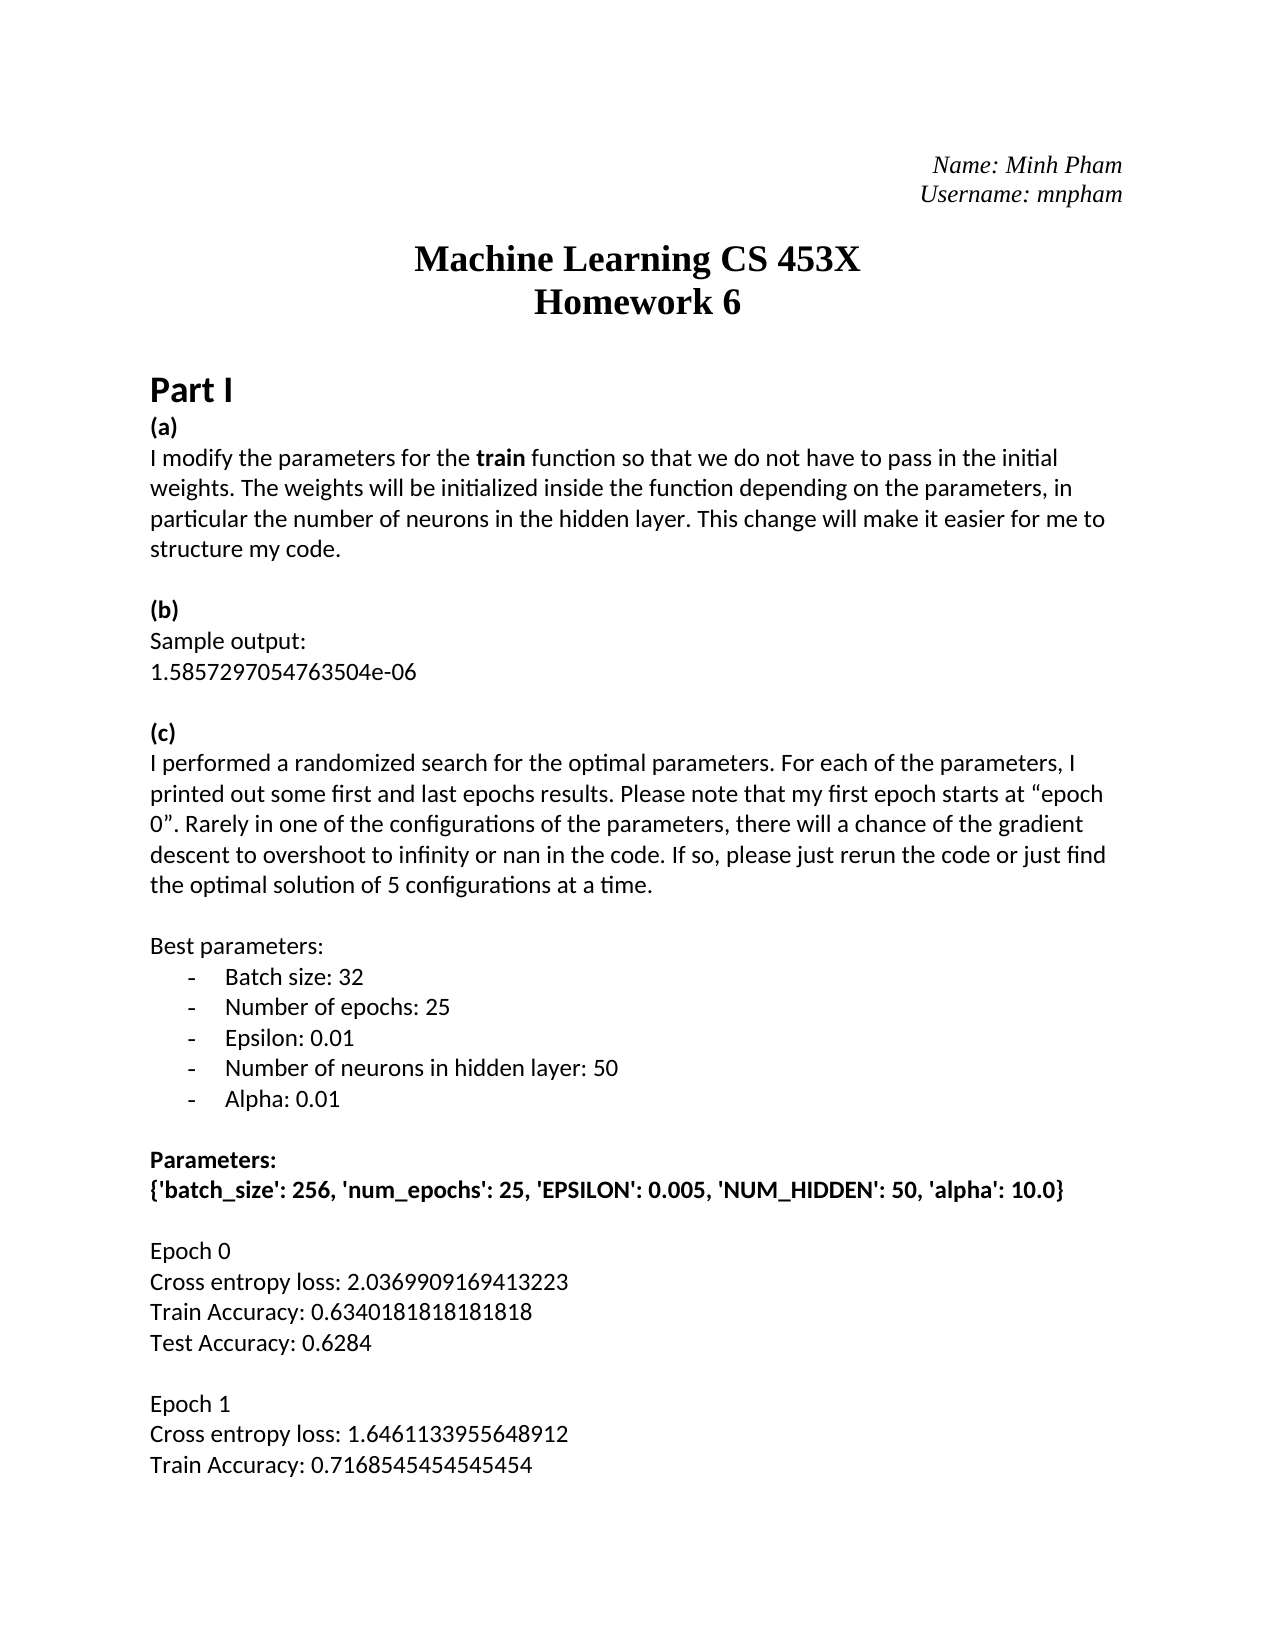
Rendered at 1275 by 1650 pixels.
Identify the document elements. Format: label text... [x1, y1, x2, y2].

text (a) [150, 411, 1125, 442]
text Best parameters: [150, 930, 1125, 961]
list Epsilon: 0.01 [187, 1022, 1125, 1052]
list Alpha: 0.01 [187, 1083, 1125, 1113]
text Parameters: [150, 1144, 1125, 1174]
text Epoch 1 [150, 1388, 1125, 1419]
text Train Accuracy: 0.6340181818181818 [150, 1297, 1125, 1327]
text 1.5857297054763504e-06 [150, 656, 1125, 686]
text Train Accuracy: 0.7168545454545454 [150, 1449, 1125, 1480]
text (c) [150, 717, 1125, 747]
text I performed a randomized search for the optimal parameters. For each of the parameters, I printed out some first and last epochs results. Please note that my first epoch starts at “epoch 0”. Rarely in one of the configurations of the parameters, there will a chance of the gradient descent to overshoot to infinity or nan in the code. If so, please just rerun the code or just find the optimal solution of 5 configurations at a time. [150, 747, 1125, 900]
text Name: Minh Pham [150, 150, 1125, 179]
text Username: mnpham [150, 179, 1125, 207]
text Test Accuracy: 0.6284 [150, 1327, 1125, 1358]
text Sample output: [150, 625, 1125, 656]
text I modify the parameters for the train function so that we do not have to pass in the initial weights. The weights will be initialized inside the function depending on the parameters, in particular the number of neurons in the hidden layer. This change will make it easier for me to structure my code. [150, 442, 1125, 564]
text (b) [150, 594, 1125, 625]
text Cross entropy loss: 2.0369909169413223 [150, 1266, 1125, 1297]
text Homework 6 [150, 279, 1125, 322]
text Epoch 0 [150, 1236, 1125, 1266]
list Number of epochs: 25 [187, 991, 1125, 1022]
text Part I [150, 366, 1125, 411]
text Machine Learning CS 453X [150, 236, 1125, 279]
list Batch size: 32 [187, 961, 1125, 991]
list Number of neurons in hidden layer: 50 [187, 1052, 1125, 1083]
text Cross entropy loss: 1.6461133955648912 [150, 1419, 1125, 1449]
text {'batch_size': 256, 'num_epochs': 25, 'EPSILON': 0.005, 'NUM_HIDDEN': 50, 'alpha': 10.0} [150, 1174, 1125, 1205]
